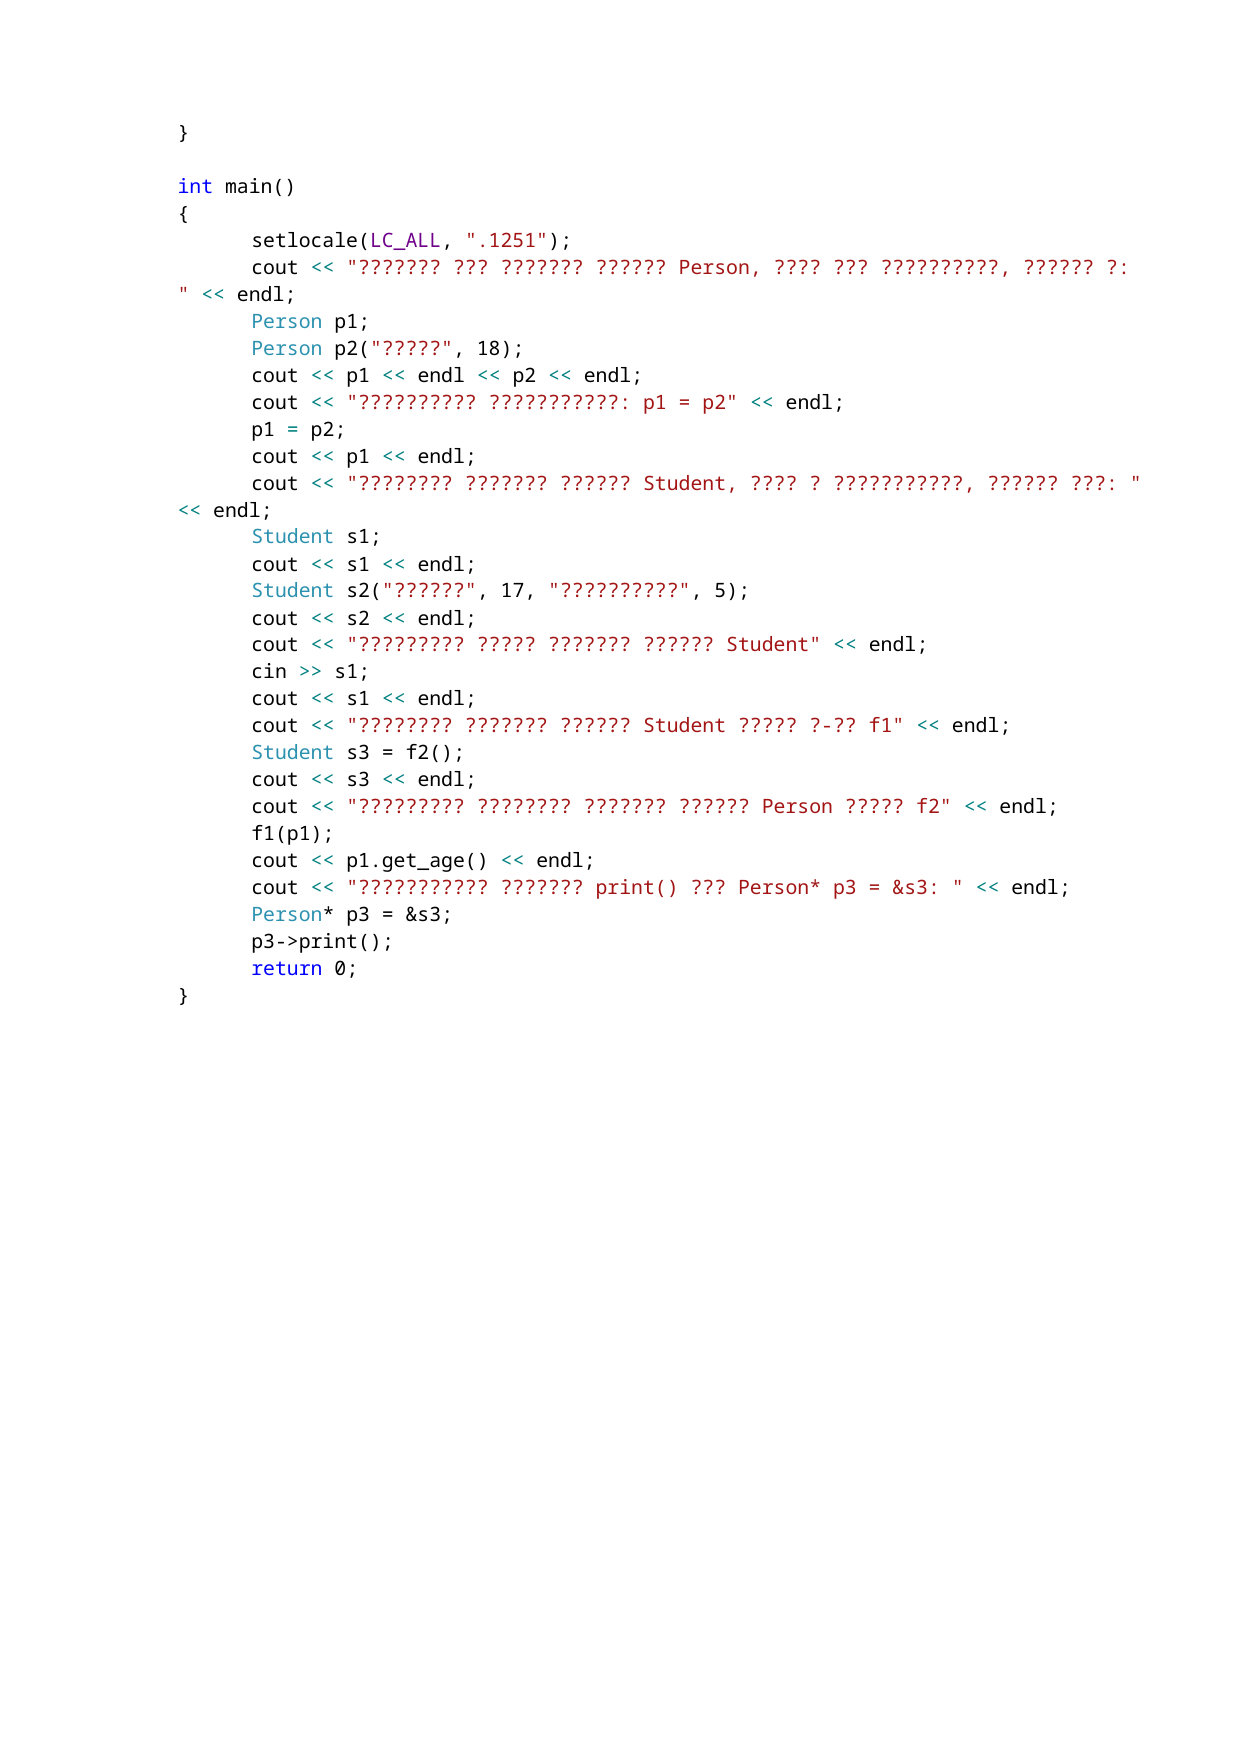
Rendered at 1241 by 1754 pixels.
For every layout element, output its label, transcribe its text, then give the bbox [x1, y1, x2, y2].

text Person* p3 = &s3; [177, 901, 1152, 927]
text cout << "???????? ??????? ?????? Student ????? ?-?? f1" << endl; [177, 712, 1152, 739]
text cout << p1 << endl << p2 << endl; [177, 361, 1152, 388]
text cout << "????????? ????? ??????? ?????? Student" << endl; [177, 631, 1152, 658]
text Student s3 = f2(); [177, 739, 1152, 766]
text cout << p1.get_age() << endl; [177, 847, 1152, 873]
text cout << "???????? ??????? ?????? Student, ???? ? ???????????, ?????? ???: " << endl; [177, 469, 1152, 523]
text Student s2("??????", 17, "??????????", 5); [177, 577, 1152, 604]
text p1 = p2; [177, 415, 1152, 442]
text f1(p1); [177, 819, 1152, 847]
text setlocale(LC_ALL, ".1251"); [177, 226, 1152, 253]
text return 0; [177, 954, 1152, 981]
text cout << "??????? ??? ??????? ?????? Person, ???? ??? ??????????, ?????? ?: " << endl; [177, 253, 1152, 307]
text Student s1; [177, 523, 1152, 550]
text cout << "????????? ???????? ??????? ?????? Person ????? f2" << endl; [177, 793, 1152, 819]
text } [177, 118, 1152, 145]
text cout << "??????????? ??????? print() ??? Person* p3 = &s3: " << endl; [177, 873, 1152, 901]
text cin >> s1; [177, 658, 1152, 685]
text } [177, 981, 1152, 1008]
text cout << s1 << endl; [177, 550, 1152, 577]
text cout << s2 << endl; [177, 604, 1152, 631]
text Person p2("?????", 18); [177, 334, 1152, 361]
text cout << s1 << endl; [177, 685, 1152, 712]
text Person p1; [177, 307, 1152, 334]
text p3->print(); [177, 927, 1152, 954]
text cout << s3 << endl; [177, 766, 1152, 793]
text int main() [177, 172, 1152, 199]
text { [177, 199, 1152, 226]
text cout << "?????????? ???????????: p1 = p2" << endl; [177, 388, 1152, 415]
text cout << p1 << endl; [177, 442, 1152, 469]
